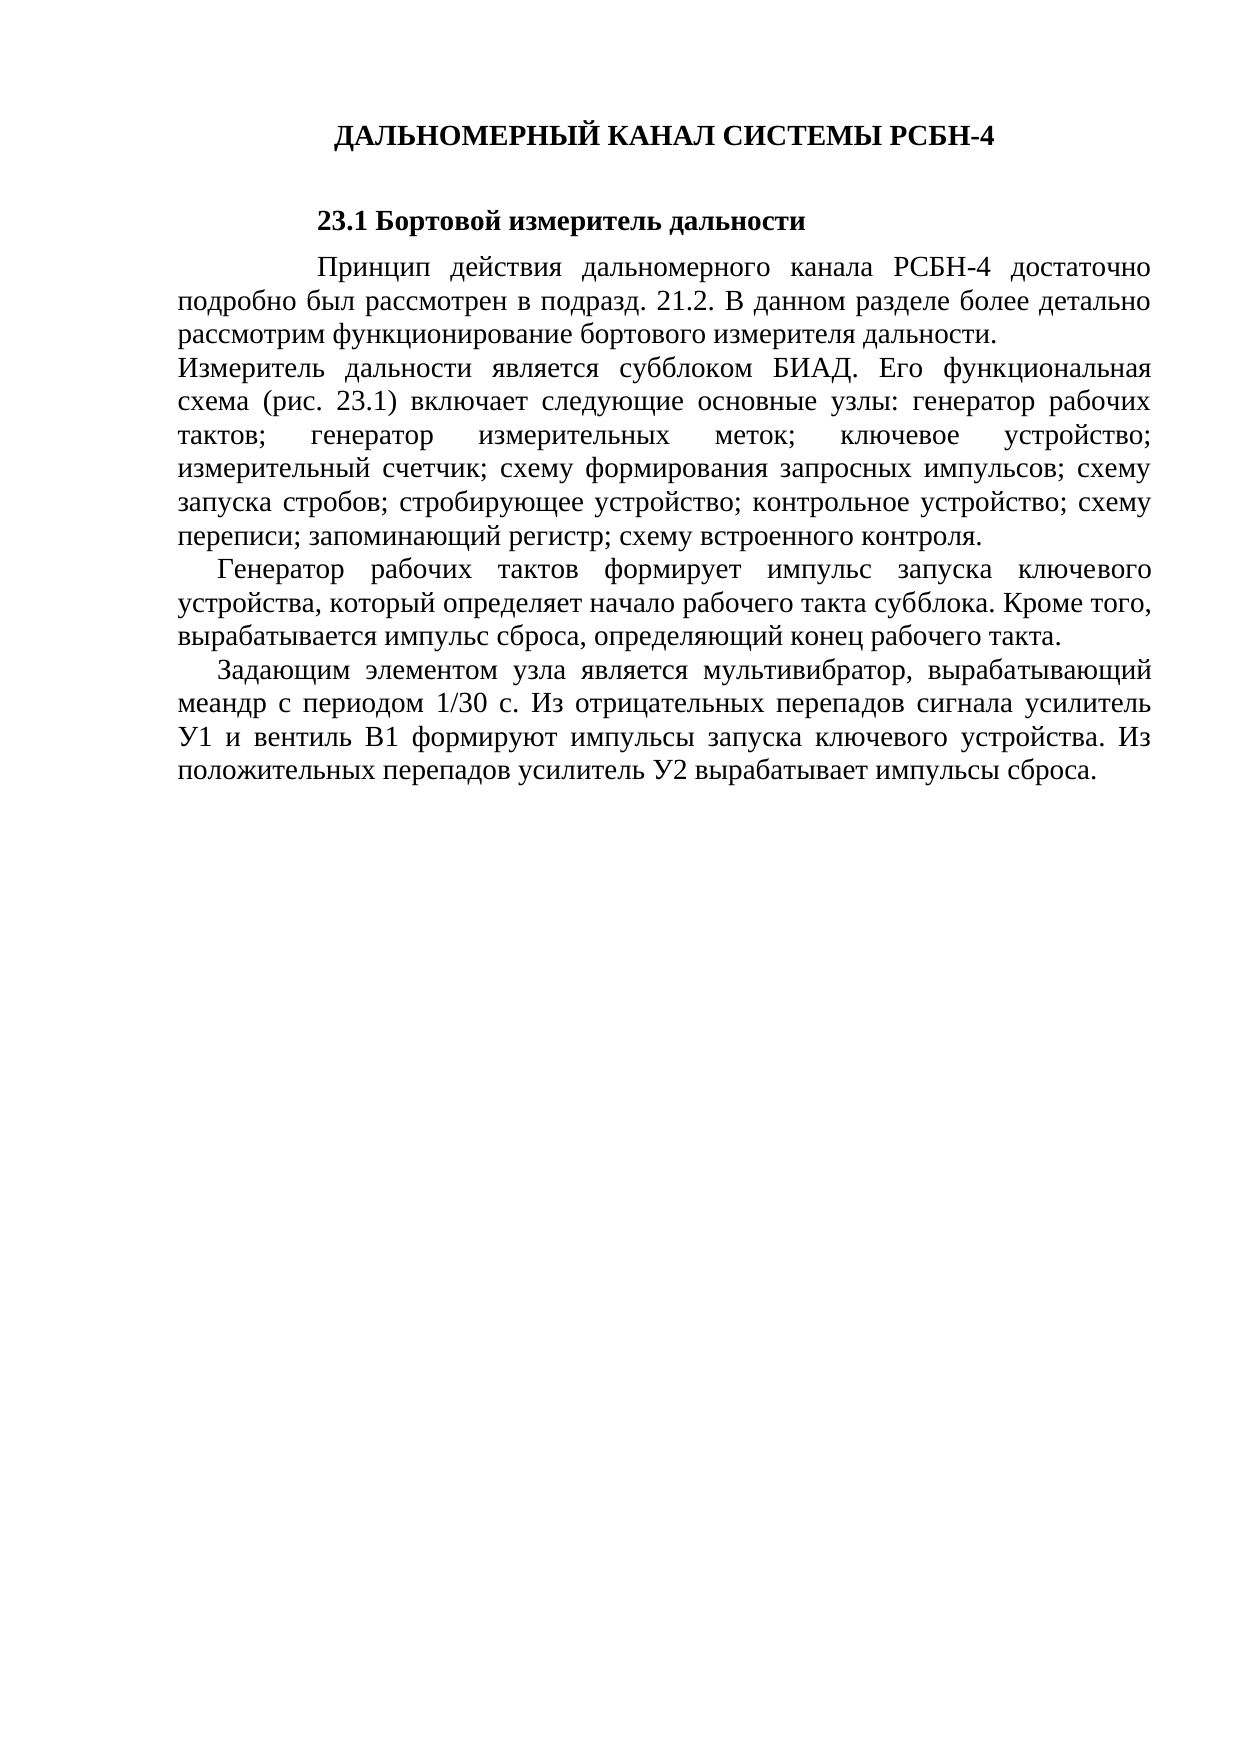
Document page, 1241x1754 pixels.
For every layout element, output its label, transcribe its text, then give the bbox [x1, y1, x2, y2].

text 23.1 Бортовой измеритель дальности [317, 203, 1152, 236]
text Измеритель дальности является субблоком БИАД. Его функциональная схема (рис. 23.1) включает следующие основные узлы: генератор рабочих тактов; генератор измерительных меток; ключевое устройство; измерительный счетчик; схему формирования запросных импульсов; схему запуска стробов; стробирующее устройство; контрольное устройство; схему переписи; запоминающий регистр; схему встроенного контроля. [177, 350, 1152, 551]
text Генератор рабочих тактов формирует импульс запуска ключевого устройства, который определяет начало рабочего такта субблока. Кроме того, вырабатывается импульс сброса, определяющий конец рабочего такта. [177, 551, 1152, 652]
text Принцип действия дальномерного канала РСБН-4 достаточно подробно был рассмотрен в подразд. 21.2. В данном разделе более детально рассмотрим функционирование бортового измерителя дальности. [177, 249, 1152, 350]
text Задающим элементом узла является мультивибратор, вырабатывающий меандр с периодом 1/30 с. Из отрицательных перепадов сигнала усилитель У1 и вентиль В1 формируют импульсы запуска ключевого устройства. Из положительных перепадов усилитель У2 вырабатывает импульсы сброса. [177, 652, 1152, 786]
text ДАЛЬНОМЕРНЫЙ КАНАЛ СИСТЕМЫ РСБН-4 [177, 118, 1152, 152]
